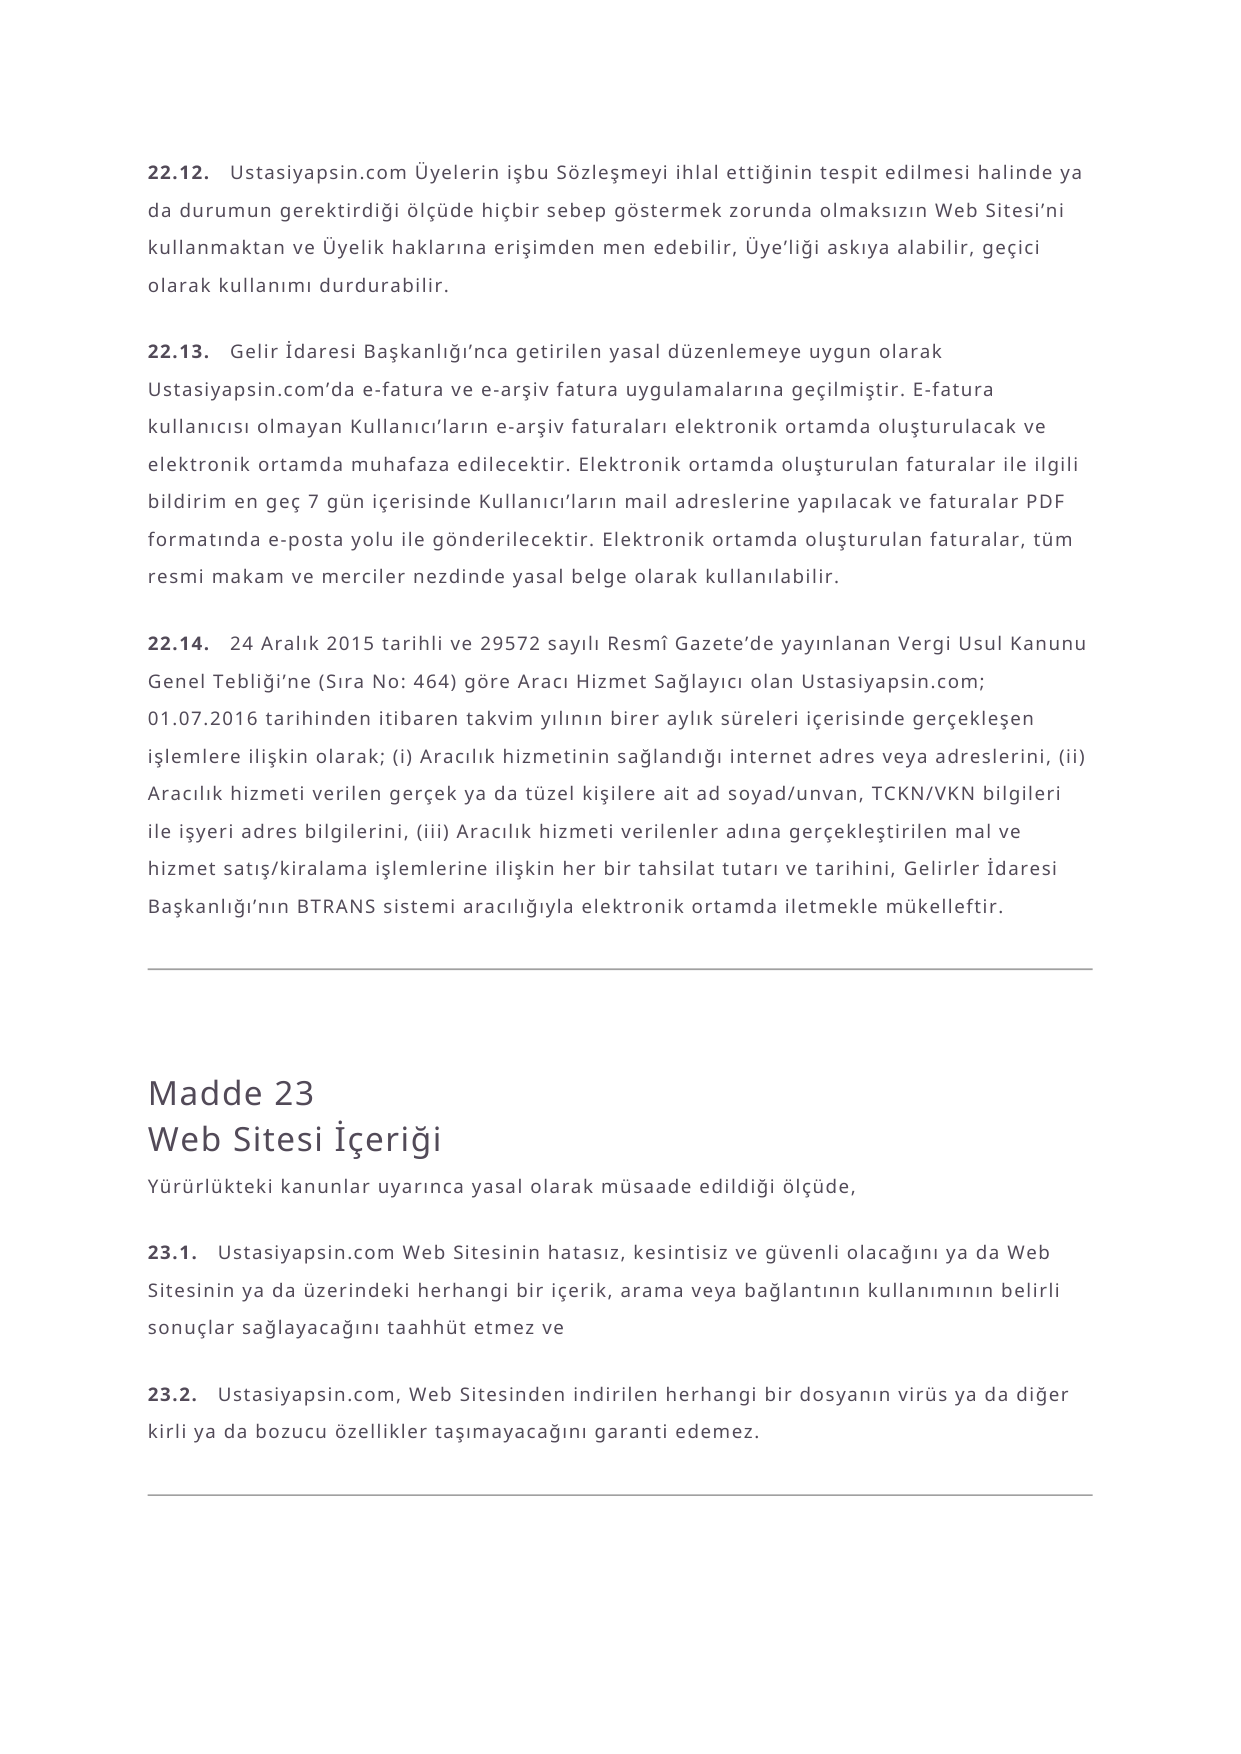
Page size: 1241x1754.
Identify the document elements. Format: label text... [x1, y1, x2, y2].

text Yürürlükteki kanunlar uyarınca yasal olarak müsaade edildiği ölçüde, [148, 1161, 1093, 1198]
text 22.12. Ustasiyapsin.com Üyelerin işbu Sözleşmeyi ihlal ettiğinin tespit edilmesi halinde ya da durumun gerektirdiği ölçüde hiçbir sebep göstermek zorunda olmaksızın Web Sitesi’ni kullanmaktan ve Üyelik haklarına erişimden men edebilir, Üye’liği askıya alabilir, geçici olarak kullanımı durdurabilir. [148, 148, 1093, 298]
text 22.14. 24 Aralık 2015 tarihli ve 29572 sayılı Resmî Gazete’de yayınlanan Vergi Usul Kanunu Genel Tebliği’ne (Sıra No: 464) göre Aracı Hizmet Sağlayıcı olan Ustasiyapsin.com; 01.07.2016 tarihinden itibaren takvim yılının birer aylık süreleri içerisinde gerçekleşen işlemlere ilişkin olarak; (i) Aracılık hizmetinin sağlandığı internet adres veya adreslerini, (ii) Aracılık hizmeti verilen gerçek ya da tüzel kişilere ait ad soyad/unvan, TCKN/VKN bilgileri ile işyeri adres bilgilerini, (iii) Aracılık hizmeti verilenler adına gerçekleştirilen mal ve hizmet satış/kiralama işlemlerine ilişkin her bir tahsilat tutarı ve tarihini, Gelirler İdaresi Başkanlığı’nın BTRANS sistemi aracılığıyla elektronik ortamda iletmekle mükelleftir. [148, 618, 1093, 918]
text 23.1. Ustasiyapsin.com Web Sitesinin hatasız, kesintisiz ve güvenli olacağını ya da Web Sitesinin ya da üzerindeki herhangi bir içerik, arama veya bağlantının kullanımının belirli sonuçlar sağlayacağını taahhüt etmez ve [148, 1228, 1093, 1340]
text Madde 23 Web Sitesi İçeriği [148, 1070, 1093, 1161]
text 23.2. Ustasiyapsin.com, Web Sitesinden indirilen herhangi bir dosyanın virüs ya da diğer kirli ya da bozucu özellikler taşımayacağını garanti edemez. [148, 1369, 1093, 1444]
text 22.13. Gelir İdaresi Başkanlığı’nca getirilen yasal düzenlemeye uygun olarak Ustasiyapsin.com’da e-fatura ve e-arşiv fatura uygulamalarına geçilmiştir. E-fatura kullanıcısı olmayan Kullanıcı’ların e-arşiv faturaları elektronik ortamda oluşturulacak ve elektronik ortamda muhafaza edilecektir. Elektronik ortamda oluşturulan faturalar ile ilgili bildirim en geç 7 gün içerisinde Kullanıcı’ların mail adreslerine yapılacak ve faturalar PDF formatında e-posta yolu ile gönderilecektir. Elektronik ortamda oluşturulan faturalar, tüm resmi makam ve merciler nezdinde yasal belge olarak kullanılabilir. [148, 327, 1093, 589]
